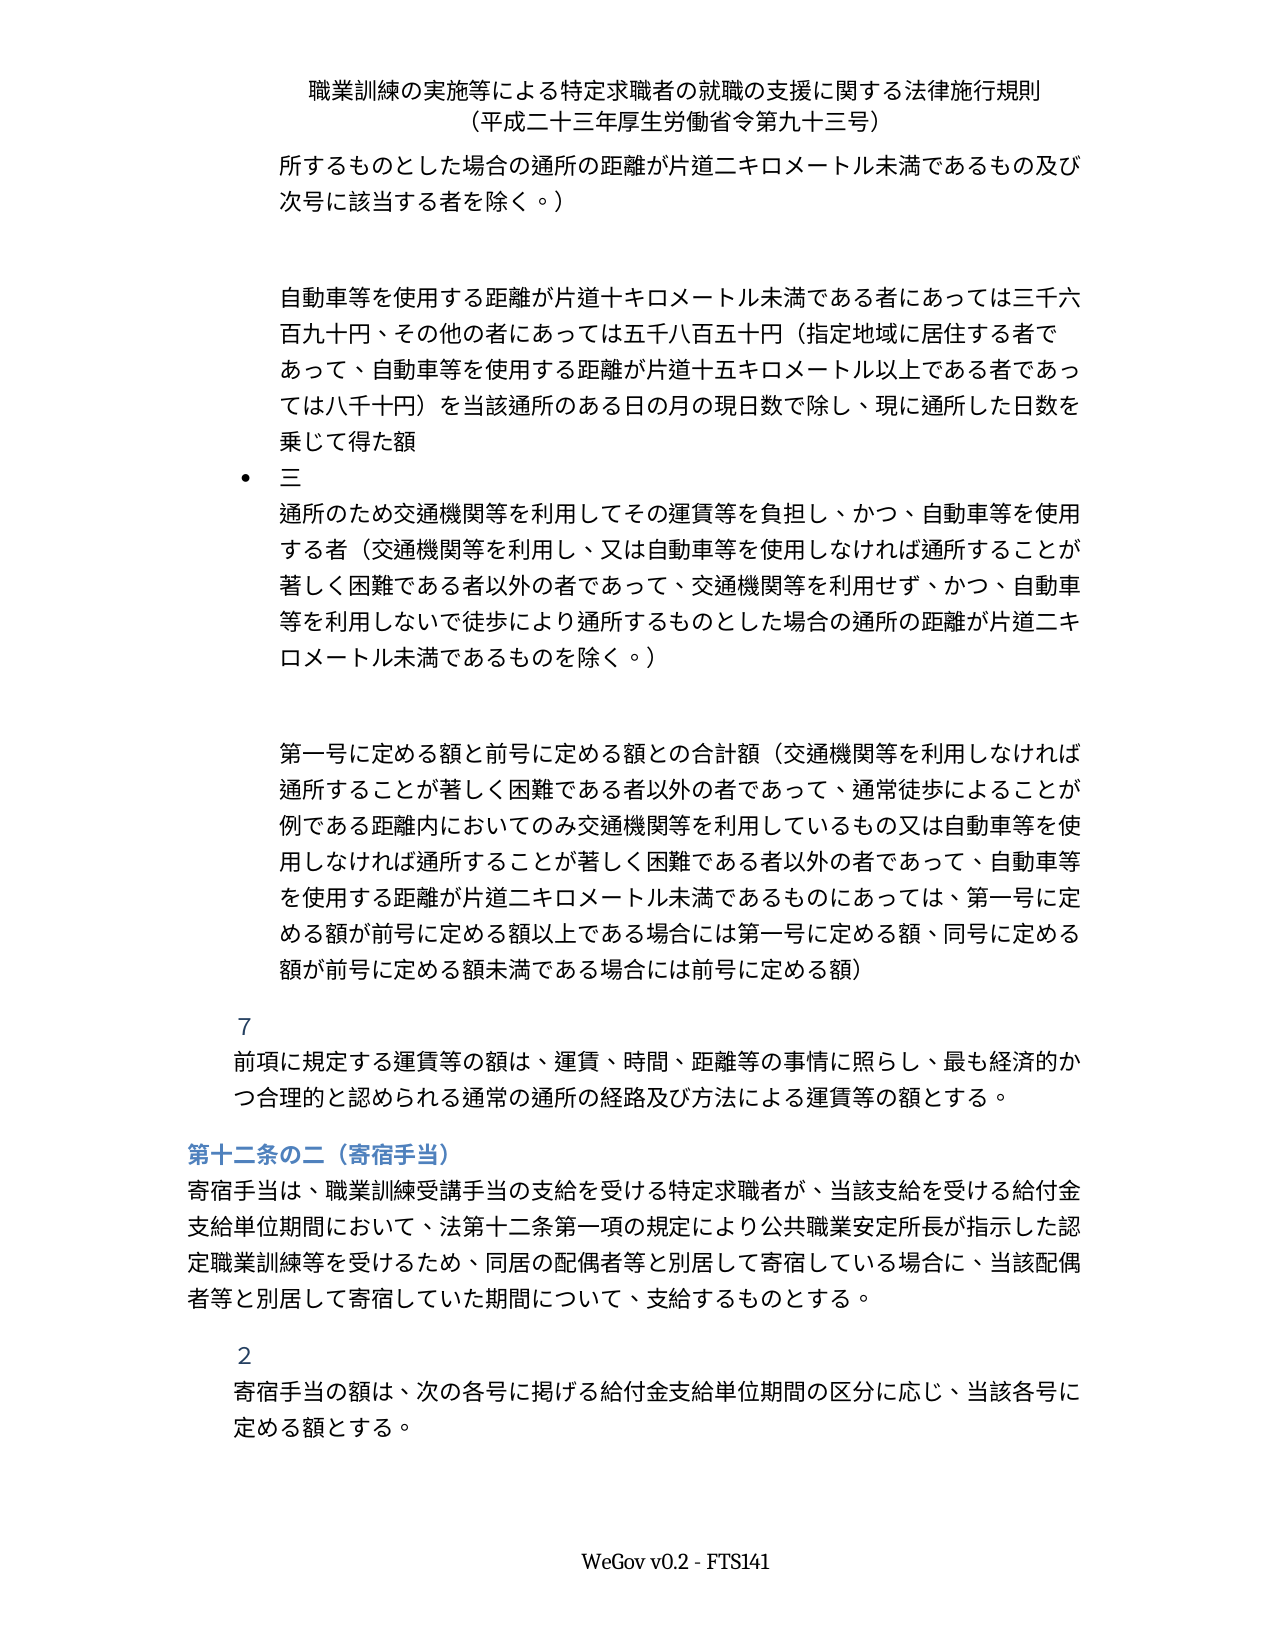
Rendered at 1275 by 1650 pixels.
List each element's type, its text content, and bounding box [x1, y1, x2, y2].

text 寄宿手当の額は、次の各号に掲げる給付金支給単位期間の区分に応じ、当該各号に定める額とする。 [233, 1376, 1087, 1443]
subtitle ２ [233, 1339, 1087, 1371]
text 寄宿手当は、職業訓練受講手当の支給を受ける特定求職者が、当該支給を受ける給付金支給単位期間において、法第十二条第一項の規定により公共職業安定所長が指示した認定職業訓練等を受けるため、同居の配偶者等と別居して寄宿している場合に、当該配偶者等と別居して寄宿していた期間について、支給するものとする。 [187, 1175, 1087, 1314]
subtitle 第十二条の二（寄宿手当） [187, 1139, 1087, 1170]
text 前項に規定する運賃等の額は、運賃、時間、距離等の事情に照らし、最も経済的かつ合理的と認められる通常の通所の経路及び方法による運賃等の額とする。 [233, 1046, 1087, 1113]
list 三 通所のため交通機関等を利用してその運賃等を負担し、かつ、自動車等を使用する者（交通機関等を利用し、又は自動車等を使用しなければ通所することが著しく困難である者以外の者であって、交通機関等を利用せず、かつ、自動車等を利用しないで徒歩により通所するものとした場合の通所の距離が片道二キロメートル未満であるものを除く。） 第一号に定める額と前号に定める額との合計額（交通機関等を利用しなければ通所することが著しく困難である者以外の者であって、通常徒歩によることが例である距離内においてのみ交通機関等を利用しているもの又は自動車等を使用しなければ通所することが著しく困難である者以外の者であって、自動車等を使用する距離が片道二キロメートル未満であるものにあっては、第一号に定める額が前号に定める額以上である場合には第一号に定める額、同号に定める額が前号に定める額未満である場合には前号に定める額） [242, 462, 1087, 985]
subtitle ７ [233, 1010, 1087, 1042]
